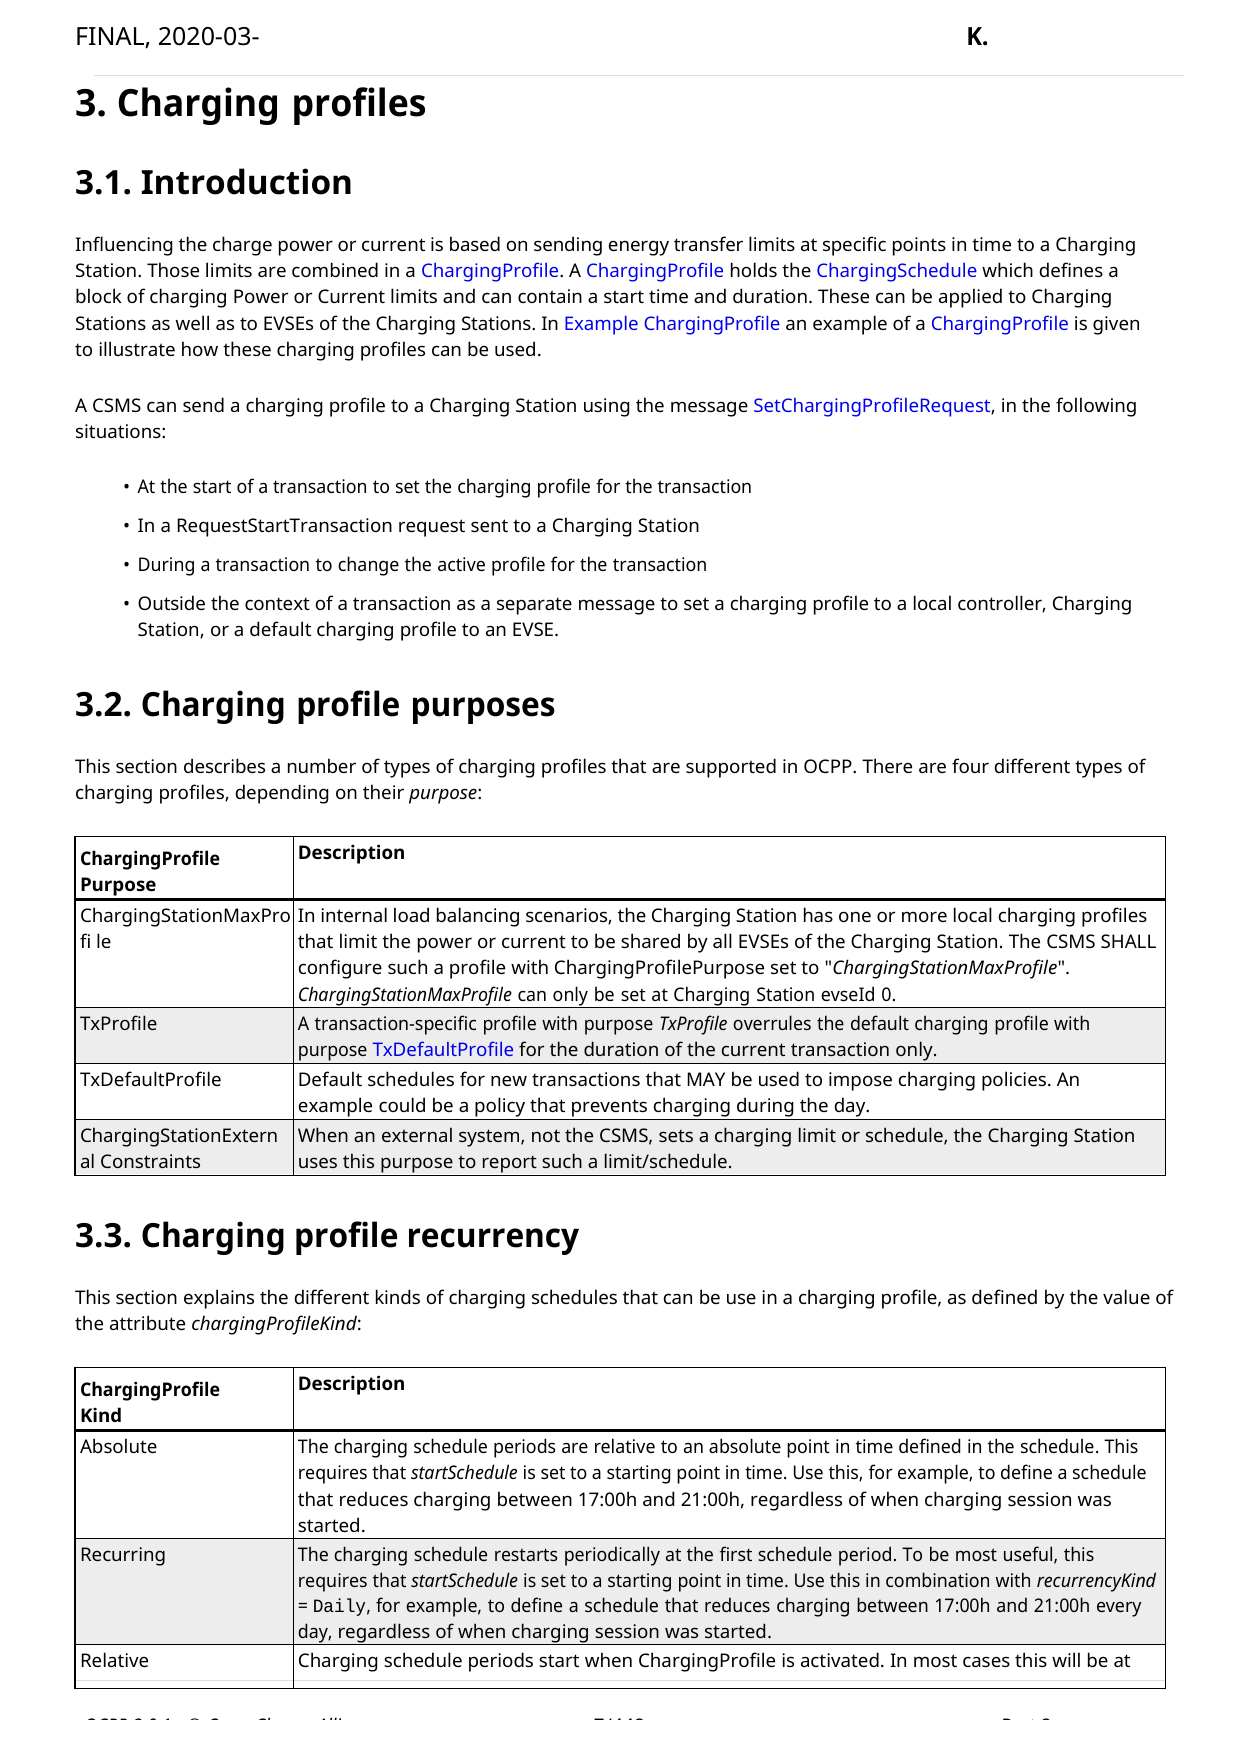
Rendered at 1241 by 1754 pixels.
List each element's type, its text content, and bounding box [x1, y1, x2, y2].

text This section explains the different kinds of charging schedules that can be use in a charging profile, as defined by the value of the attribute chargingProfileKind: [75, 1284, 1178, 1336]
table_header ChargingProfile Purpose [76, 837, 293, 898]
table_cell Default schedules for new transactions that MAY be used to impose charging policies. An example could be a policy that prevents charging during the day. [294, 1064, 1165, 1118]
subtitle Charging profiles [75, 76, 1178, 127]
table_cell Recurring [76, 1539, 293, 1644]
list In a RequestStartTransaction request sent to a Charging Station [123, 513, 1178, 538]
subtitle Charging profile recurrency [75, 1212, 1178, 1257]
table_cell When an external system, not the CSMS, sets a charging limit or schedule, the Charging Station uses this purpose to report such a limit/schedule. [294, 1120, 1165, 1174]
table_cell The charging schedule periods are relative to an absolute point in time defined in the schedule. This requires that startSchedule is set to a starting point in time. Use this, for example, to define a schedule that reduces charging between 17:00h and 21:00h, regardless of when charging session was started. [294, 1432, 1165, 1538]
table_cell In internal load balancing scenarios, the Charging Station has one or more local charging profiles that limit the power or current to be shared by all EVSEs of the Charging Station. The CSMS SHALL configure such a profile with ChargingProfilePurpose set to "ChargingStationMaxProfile". ChargingStationMaxProfile can only be set at Charging Station evseId 0. [294, 901, 1165, 1007]
subtitle Introduction [75, 159, 1178, 204]
table_cell The charging schedule restarts periodically at the first schedule period. To be most useful, this requires that startSchedule is set to a starting point in time. Use this in combination with recurrencyKind = Daily, for example, to define a schedule that reduces charging between 17:00h and 21:00h every day, regardless of when charging session was started. [294, 1539, 1165, 1644]
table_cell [294, 1645, 1165, 1688]
table_header ChargingProfile Kind [76, 1368, 293, 1429]
table_cell TxProfile [76, 1008, 293, 1063]
table_header Description [294, 1368, 1165, 1429]
subtitle Charging profile purposes [75, 681, 1178, 726]
list During a transaction to change the active profile for the transaction [123, 551, 1178, 577]
table_cell Absolute [76, 1432, 293, 1538]
text This section describes a number of types of charging profiles that are supported in OCPP. There are four different types of charging profiles, depending on their purpose: [75, 753, 1178, 805]
table_cell ChargingStationExternal Constraints [76, 1120, 293, 1174]
list Outside the context of a transaction as a separate message to set a charging profile to a local controller, Charging Station, or a default charging profile to an EVSE. [123, 590, 1148, 642]
text A CSMS can send a charging profile to a Charging Station using the message SetChargingProfileRequest, in the following situations: [75, 392, 1150, 444]
table_cell Relative [76, 1645, 293, 1688]
table_cell TxDefaultProfile [76, 1064, 293, 1118]
table_cell ChargingStationMaxProfi le [76, 901, 293, 1007]
text Influencing the charge power or current is based on sending energy transfer limits at specific points in time to a Charging Station. Those limits are combined in a ChargingProfile. A ChargingProfile holds the ChargingSchedule which defines a block of charging Power or Current limits and can contain a start time and duration. These can be applied to Charging Stations as well as to EVSEs of the Charging Stations. In Example ChargingProfile an example of a ChargingProfile is given to illustrate how these charging profiles can be used. [75, 231, 1163, 362]
table_cell A transaction-specific profile with purpose TxProfile overrules the default charging profile with purpose TxDefaultProfile for the duration of the current transaction only. [294, 1008, 1165, 1063]
list At the start of a transaction to set the charging profile for the transaction [123, 474, 1178, 499]
table_header Description [294, 837, 1165, 898]
